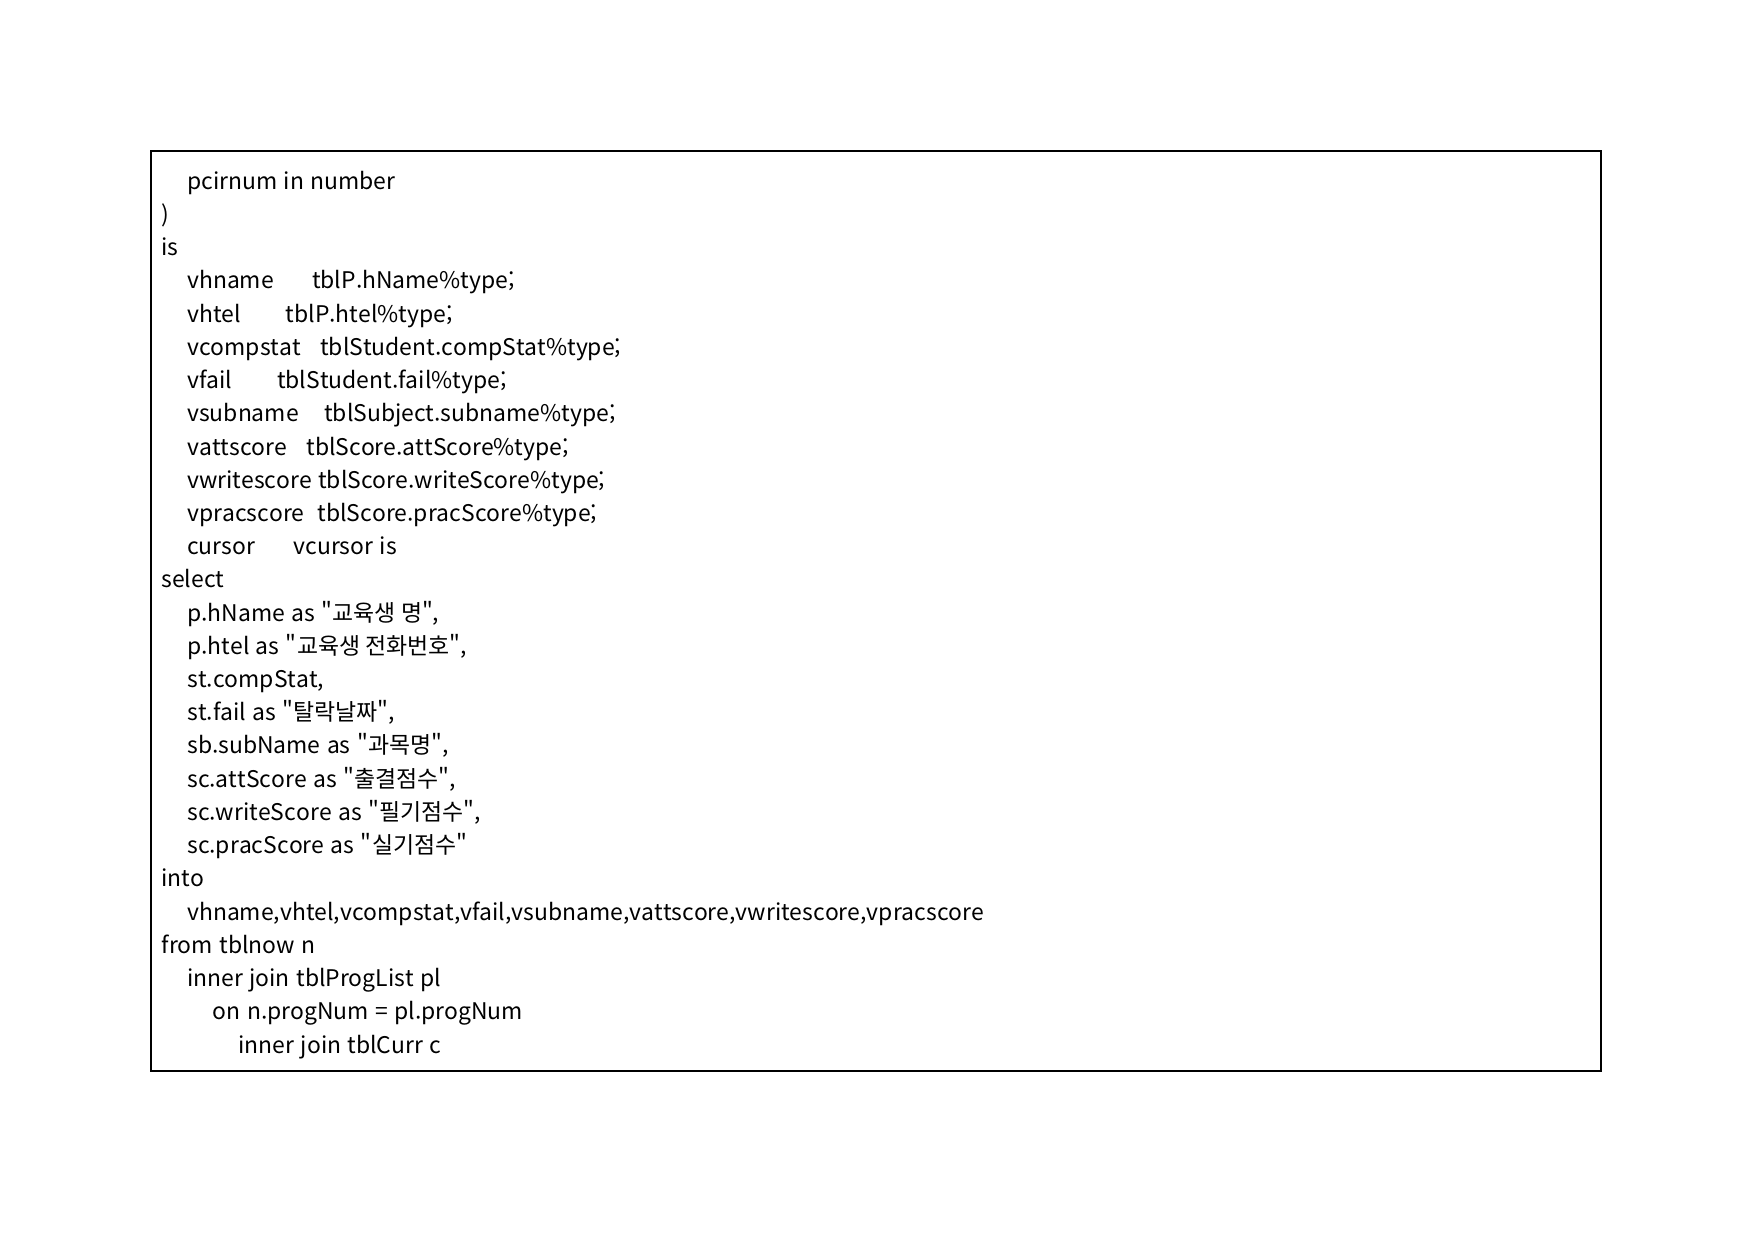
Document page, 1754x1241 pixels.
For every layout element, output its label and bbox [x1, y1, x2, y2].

table_cell [152, 152, 1600, 1070]
